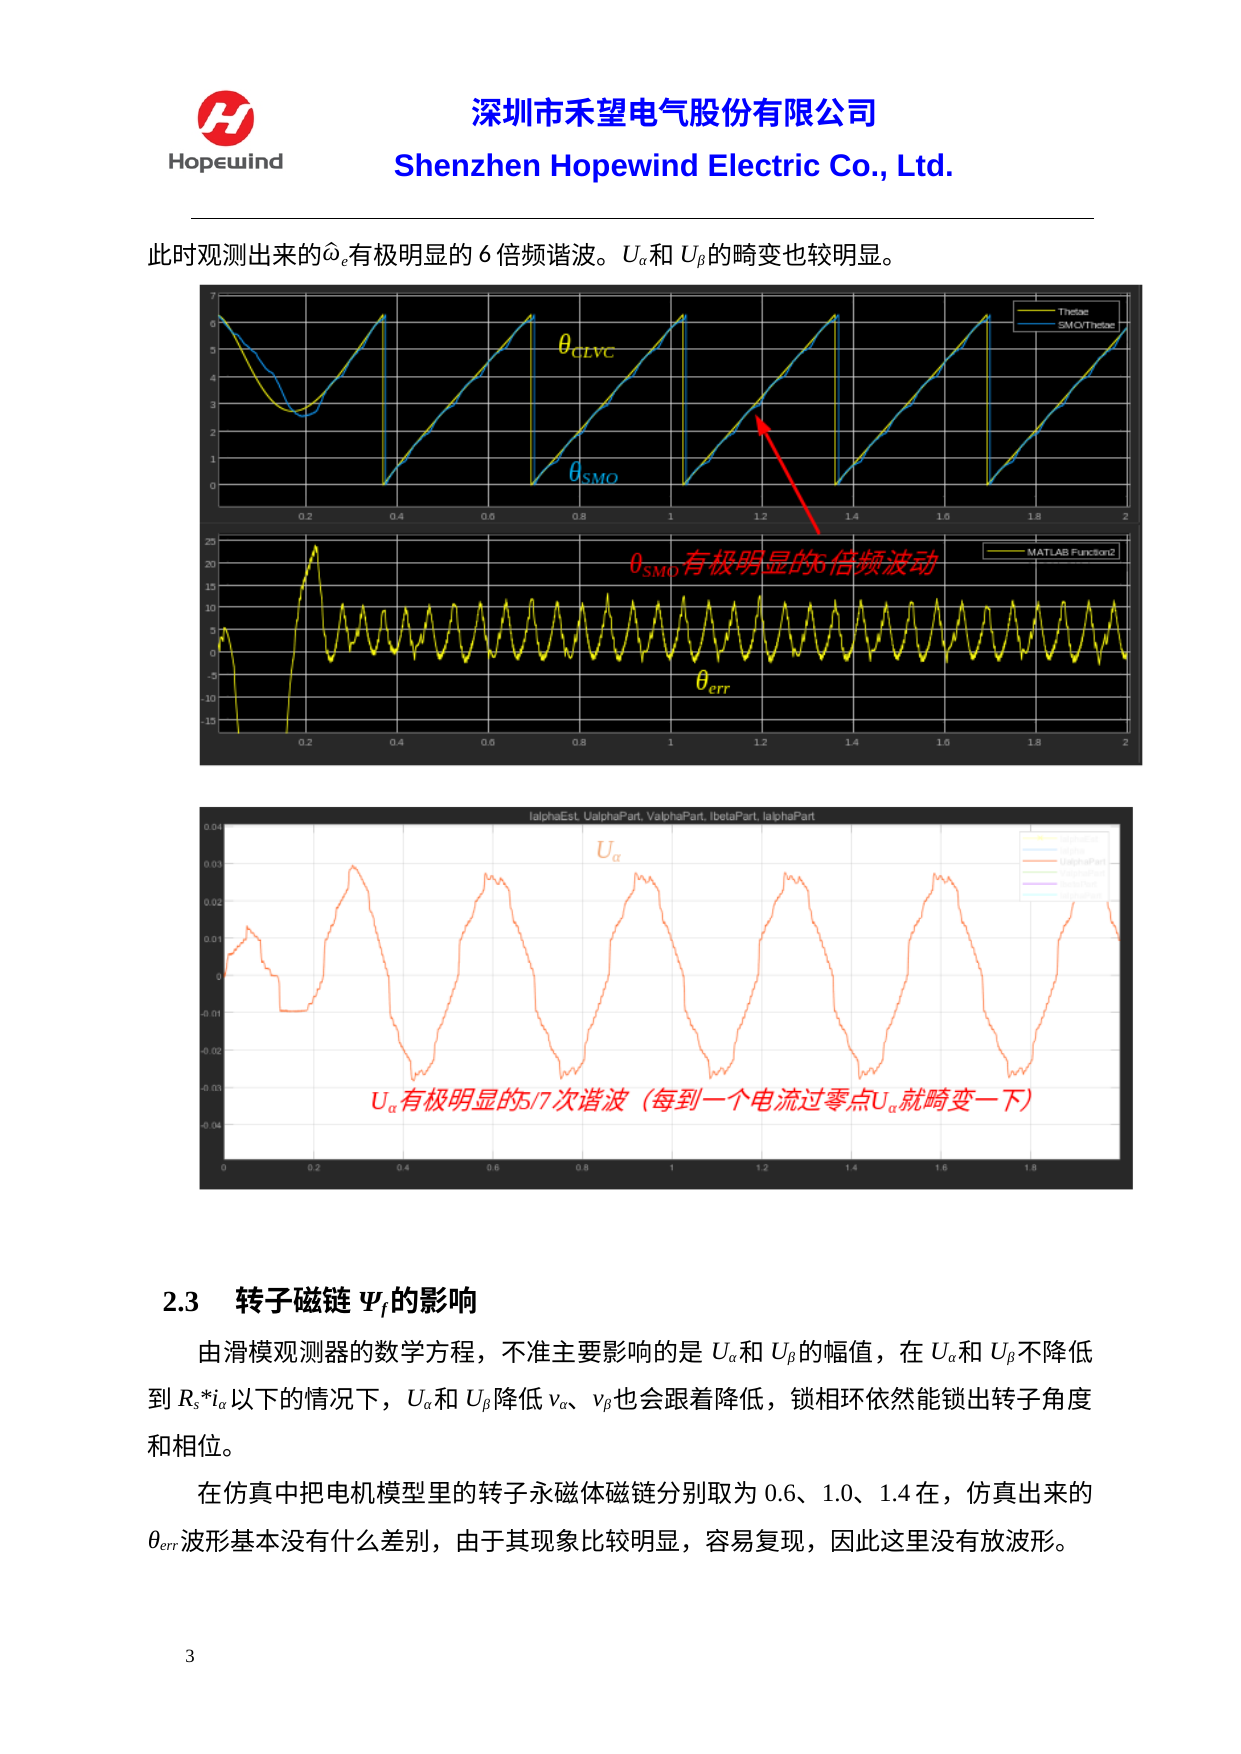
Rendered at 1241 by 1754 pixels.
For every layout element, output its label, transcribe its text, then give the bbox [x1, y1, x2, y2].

text 仿真取逆变器死区4us，开关频率5kHz，SVPWM模块不进行死区补偿，也就是说电流环输出电压中会存在死区分量。CLVC 0.05pu转速运行时采用SMO去观测电机转速，此时观测出来的有极明显的6倍频谐波。Uα和Uβ的畸变也较明显。 [148, 236, 1094, 272]
text 在仿真中把电机模型里的转子永磁体磁链分别取为0.6、1.0、1.4在，仿真出来的θerr波形基本没有什么差别，由于其现象比较明显，容易复现，因此这里没有放波形。 [148, 1474, 1094, 1557]
subtitle 转子磁链Ψf的影响 [162, 1278, 1094, 1320]
picture [161, 85, 290, 174]
text 由滑模观测器的数学方程，不准主要影响的是Uα和Uβ的幅值，在Uα和Uβ不降低到Rs*iα以下的情况下，Uα和Uβ降低vα、vβ也会跟着降低，锁相环依然能锁出转子角度和相位。 [148, 1333, 1094, 1463]
